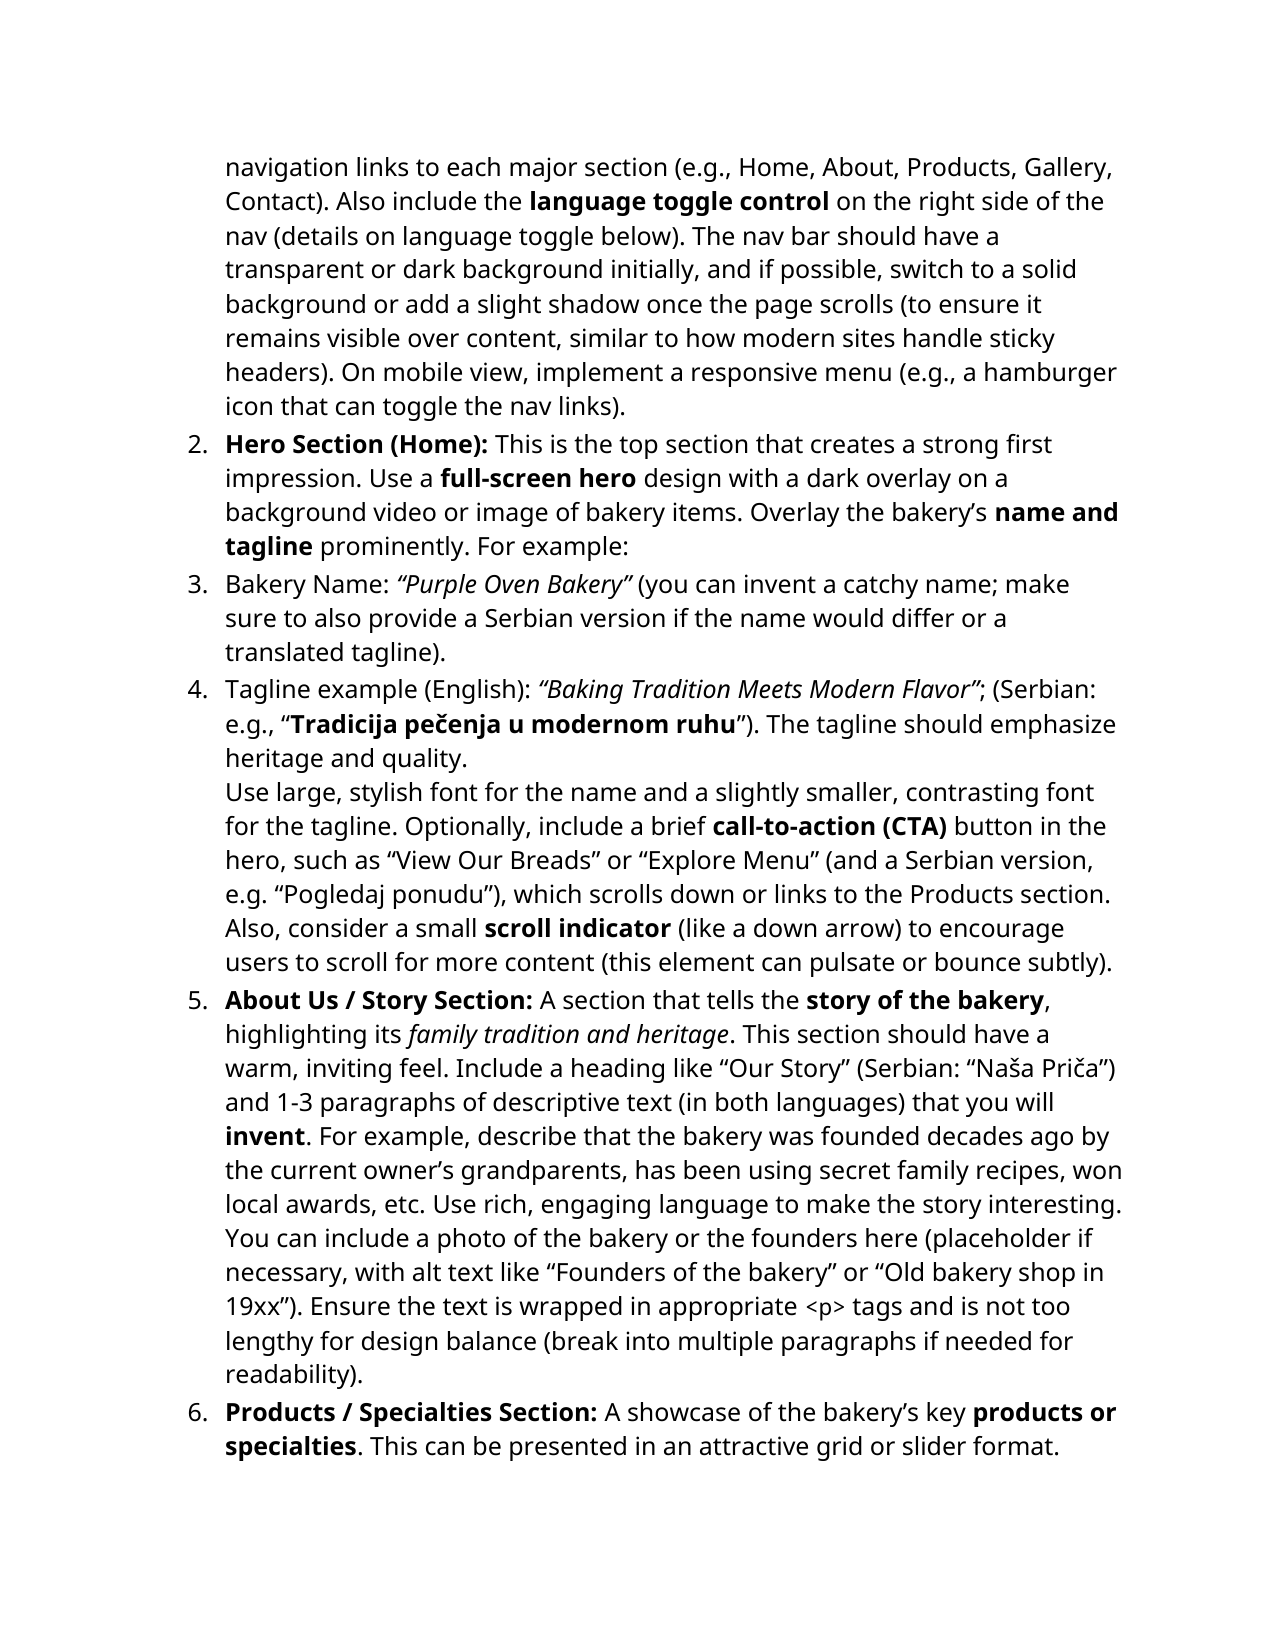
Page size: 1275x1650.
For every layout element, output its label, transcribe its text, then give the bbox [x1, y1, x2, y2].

list Tagline example (English): “Baking Tradition Meets Modern Flavor”; (Serbian: e.g., “Tradicija pečenja u modernom ruhu”). The tagline should emphasize heritage and quality. Use large, stylish font for the name and a slightly smaller, contrasting font for the tagline. Optionally, include a brief call-to-action (CTA) button in the hero, such as “View Our Breads” or “Explore Menu” (and a Serbian version, e.g. “Pogledaj ponudu”), which scrolls down or links to the Products section. Also, consider a small scroll indicator (like a down arrow) to encourage users to scroll for more content (this element can pulsate or bounce subtly). [187, 672, 1125, 979]
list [187, 150, 1125, 422]
list About Us / Story Section: A section that tells the story of the bakery, highlighting its family tradition and heritage. This section should have a warm, inviting feel. Include a heading like “Our Story” (Serbian: “Naša Priča”) and 1-3 paragraphs of descriptive text (in both languages) that you will invent. For example, describe that the bakery was founded decades ago by the current owner’s grandparents, has been using secret family recipes, won local awards, etc. Use rich, engaging language to make the story interesting. You can include a photo of the bakery or the founders here (placeholder if necessary, with alt text like “Founders of the bakery” or “Old bakery shop in 19xx”). Ensure the text is wrapped in appropriate <p> tags and is not too lengthy for design balance (break into multiple paragraphs if needed for readability). [187, 982, 1125, 1391]
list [187, 1395, 1125, 1463]
list Hero Section (Home): This is the top section that creates a strong first impression. Use a full-screen hero design with a dark overlay on a background video or image of bakery items. Overlay the bakery’s name and tagline prominently. For example: [187, 426, 1125, 562]
list Bakery Name: “Purple Oven Bakery” (you can invent a catchy name; make sure to also provide a Serbian version if the name would differ or a translated tagline). [187, 566, 1125, 668]
